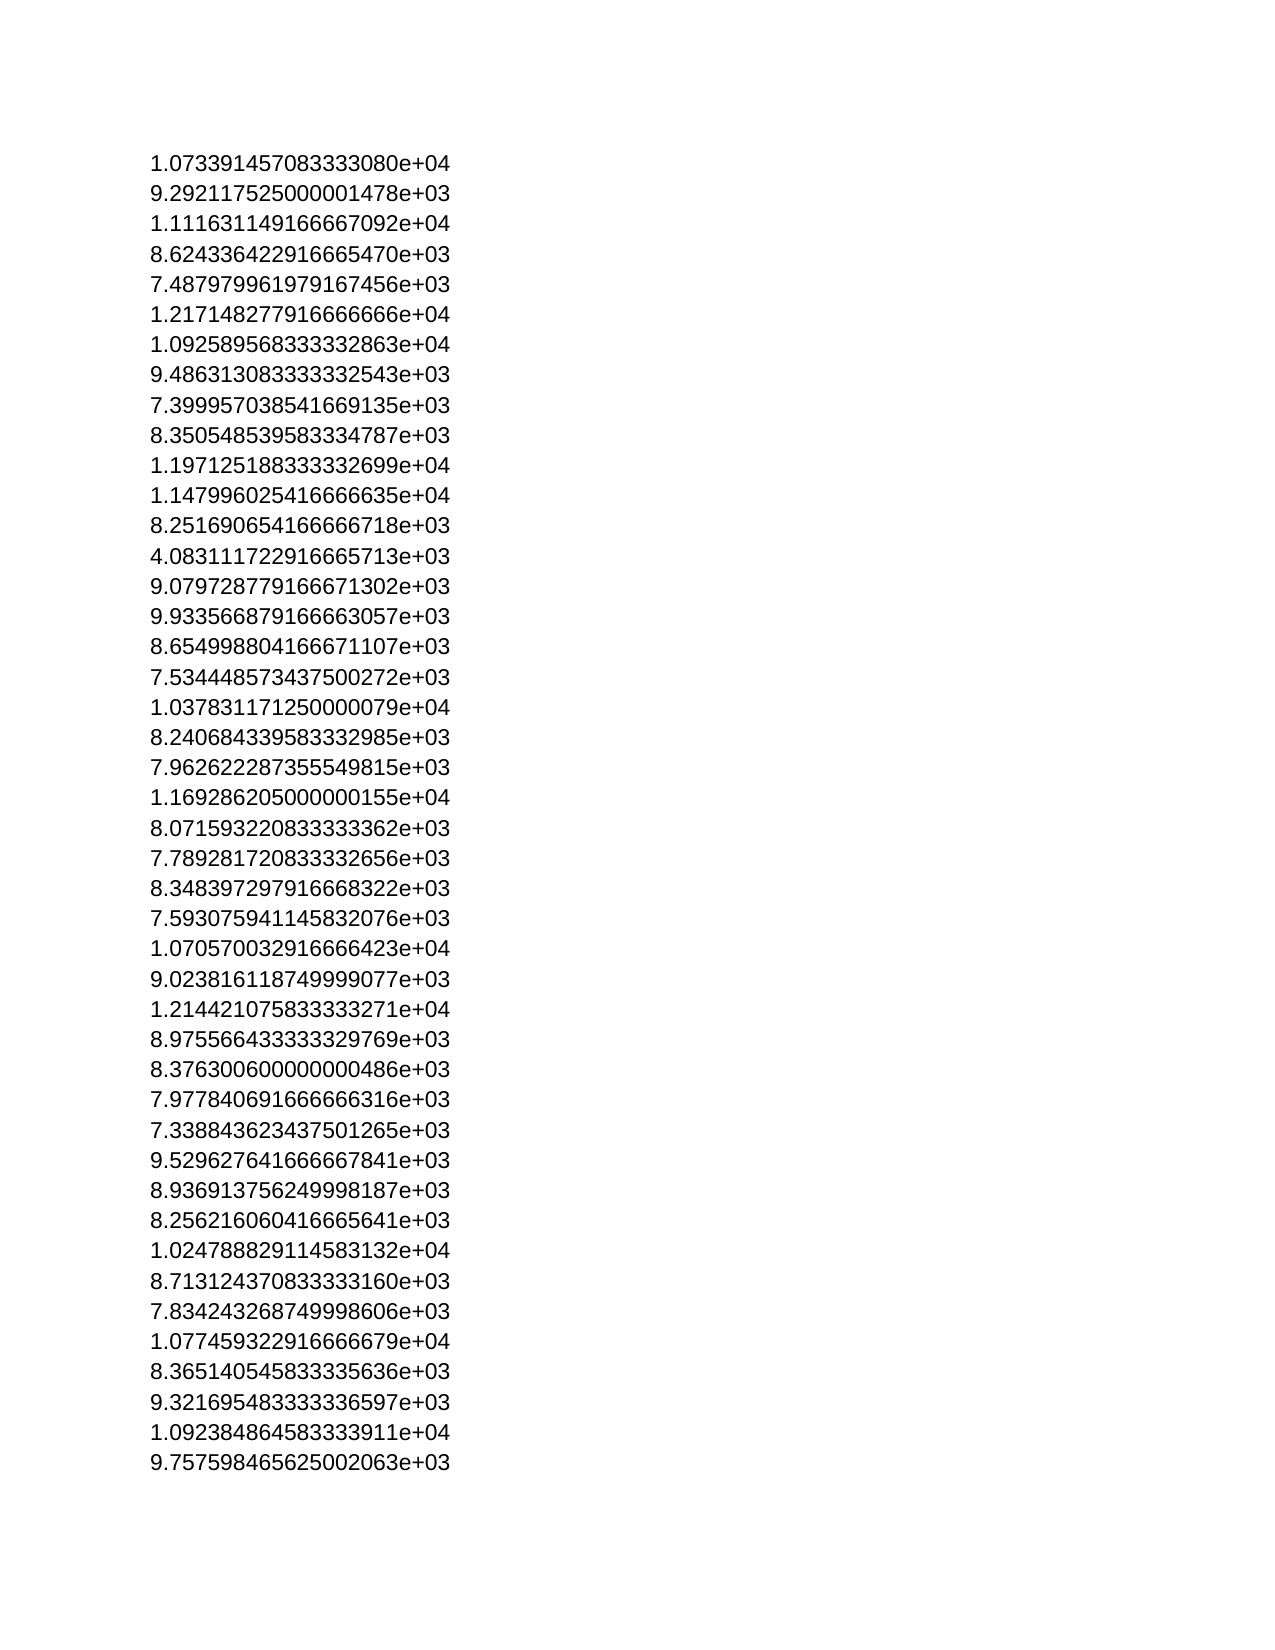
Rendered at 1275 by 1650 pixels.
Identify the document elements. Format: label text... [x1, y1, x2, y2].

text 1.024788829114583132e+04 [150, 1237, 1125, 1264]
text 1.214421075833333271e+04 [150, 996, 1125, 1022]
text 1.092384864583333911e+04 [150, 1419, 1125, 1445]
text 1.197125188333332699e+04 [150, 452, 1125, 478]
text 1.037831171250000079e+04 [150, 694, 1125, 720]
text 1.147996025416666635e+04 [150, 482, 1125, 509]
text 1.077459322916666679e+04 [150, 1328, 1125, 1354]
text 7.834243268749998606e+03 [150, 1298, 1125, 1324]
text 7.789281720833332656e+03 [150, 845, 1125, 871]
text 7.593075941145832076e+03 [150, 905, 1125, 932]
text 8.350548539583334787e+03 [150, 422, 1125, 448]
text 1.070570032916666423e+04 [150, 935, 1125, 962]
text 9.023816118749999077e+03 [150, 966, 1125, 992]
text 9.321695483333336597e+03 [150, 1388, 1125, 1415]
text 7.487979961979167456e+03 [150, 271, 1125, 297]
text 8.624336422916665470e+03 [150, 241, 1125, 267]
text 1.217148277916666666e+04 [150, 301, 1125, 327]
text 9.079728779166671302e+03 [150, 573, 1125, 599]
text 8.936913756249998187e+03 [150, 1177, 1125, 1203]
text 8.713124370833333160e+03 [150, 1268, 1125, 1294]
text 9.486313083333332543e+03 [150, 361, 1125, 388]
text 1.111631149166667092e+04 [150, 210, 1125, 237]
text 1.092589568333332863e+04 [150, 331, 1125, 358]
text 7.534448573437500272e+03 [150, 663, 1125, 690]
text 7.338843623437501265e+03 [150, 1117, 1125, 1143]
text 8.256216060416665641e+03 [150, 1207, 1125, 1234]
text 8.975566433333329769e+03 [150, 1026, 1125, 1052]
text 8.376300600000000486e+03 [150, 1056, 1125, 1083]
text 8.348397297916668322e+03 [150, 875, 1125, 901]
text 7.962622287355549815e+03 [150, 754, 1125, 781]
text 1.169286205000000155e+04 [150, 784, 1125, 811]
text 8.251690654166666718e+03 [150, 512, 1125, 539]
text 7.399957038541669135e+03 [150, 392, 1125, 418]
text 7.977840691666666316e+03 [150, 1086, 1125, 1113]
text 9.292117525000001478e+03 [150, 180, 1125, 207]
text 8.240684339583332985e+03 [150, 724, 1125, 750]
text 1.073391457083333080e+04 [150, 150, 1125, 176]
text 8.654998804166671107e+03 [150, 633, 1125, 660]
text 4.083111722916665713e+03 [150, 543, 1125, 569]
text 8.365140545833335636e+03 [150, 1358, 1125, 1385]
text 9.933566879166663057e+03 [150, 603, 1125, 629]
text 8.071593220833333362e+03 [150, 814, 1125, 841]
text 9.529627641666667841e+03 [150, 1147, 1125, 1173]
text 9.757598465625002063e+03 [150, 1449, 1125, 1475]
